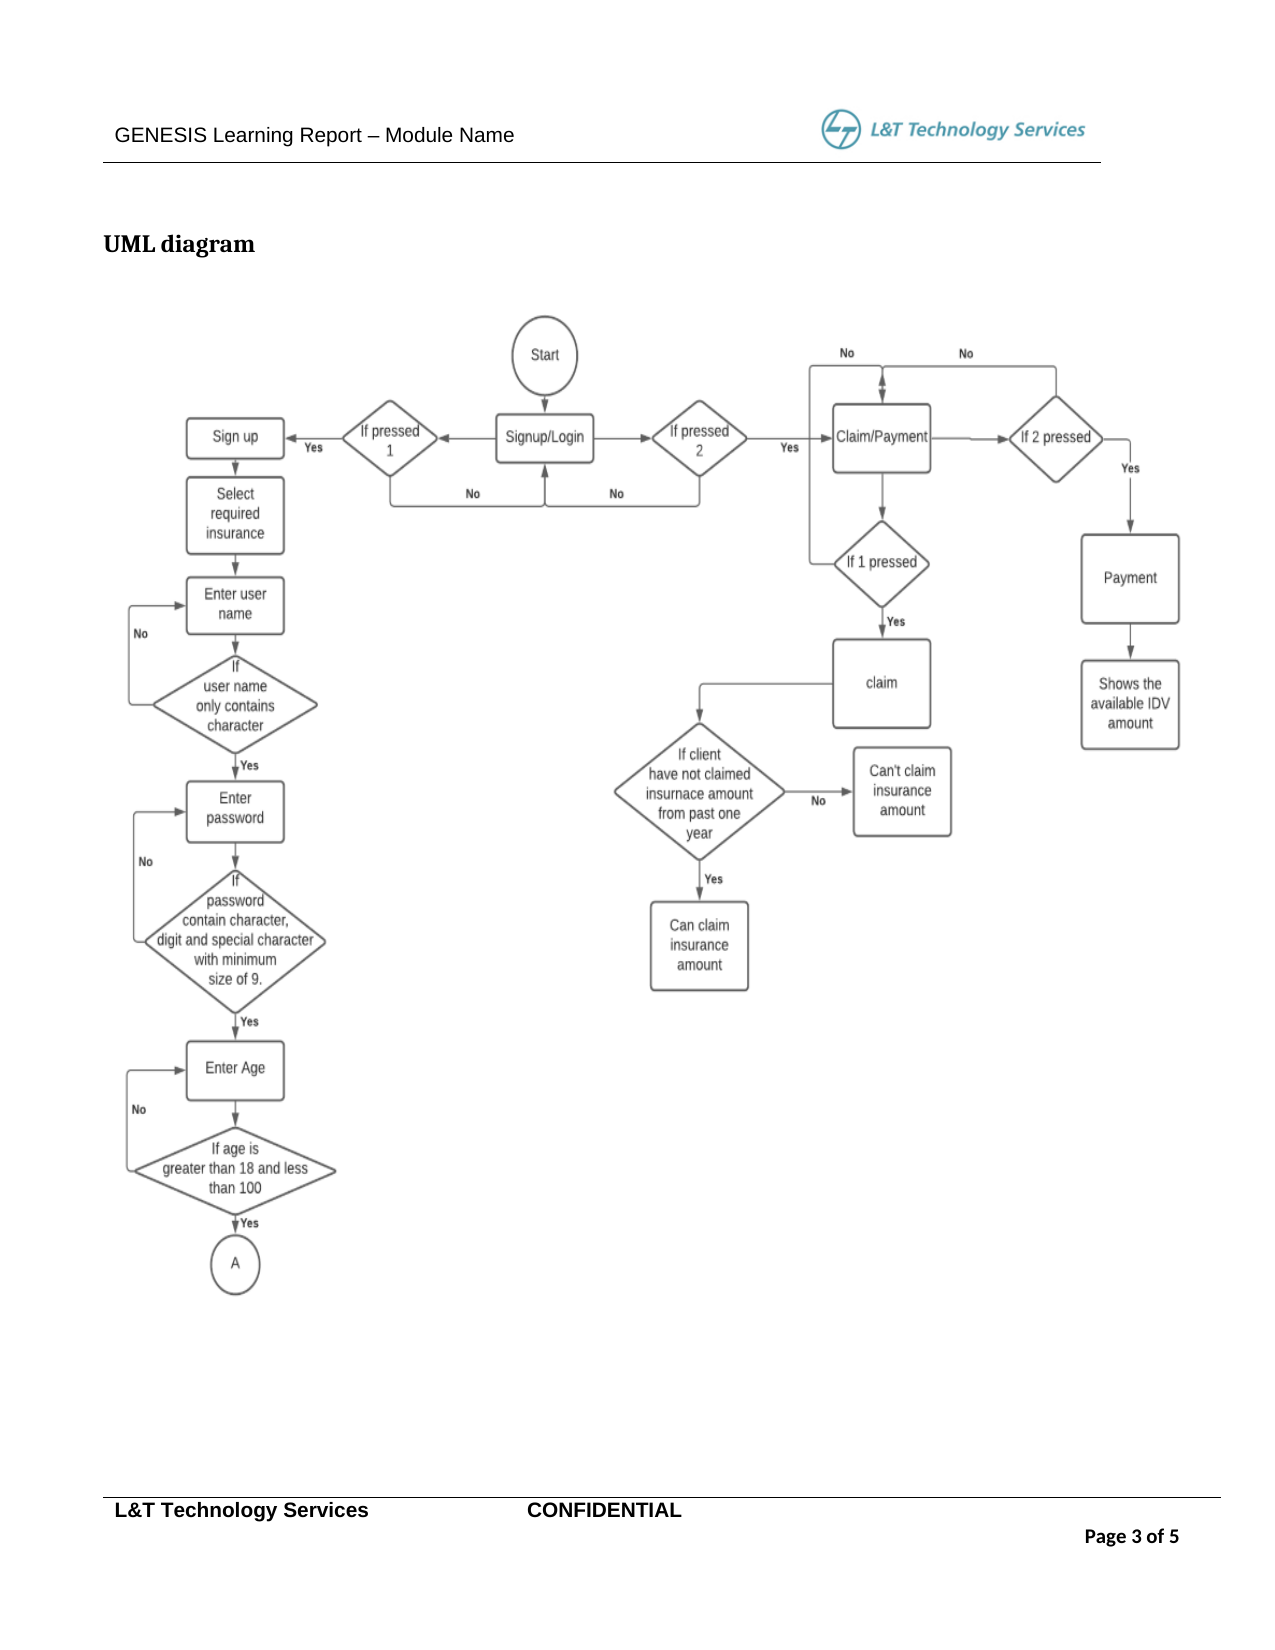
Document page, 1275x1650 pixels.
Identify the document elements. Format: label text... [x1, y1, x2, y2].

text UML diagram [103, 230, 1162, 259]
picture [103, 287, 1204, 1324]
